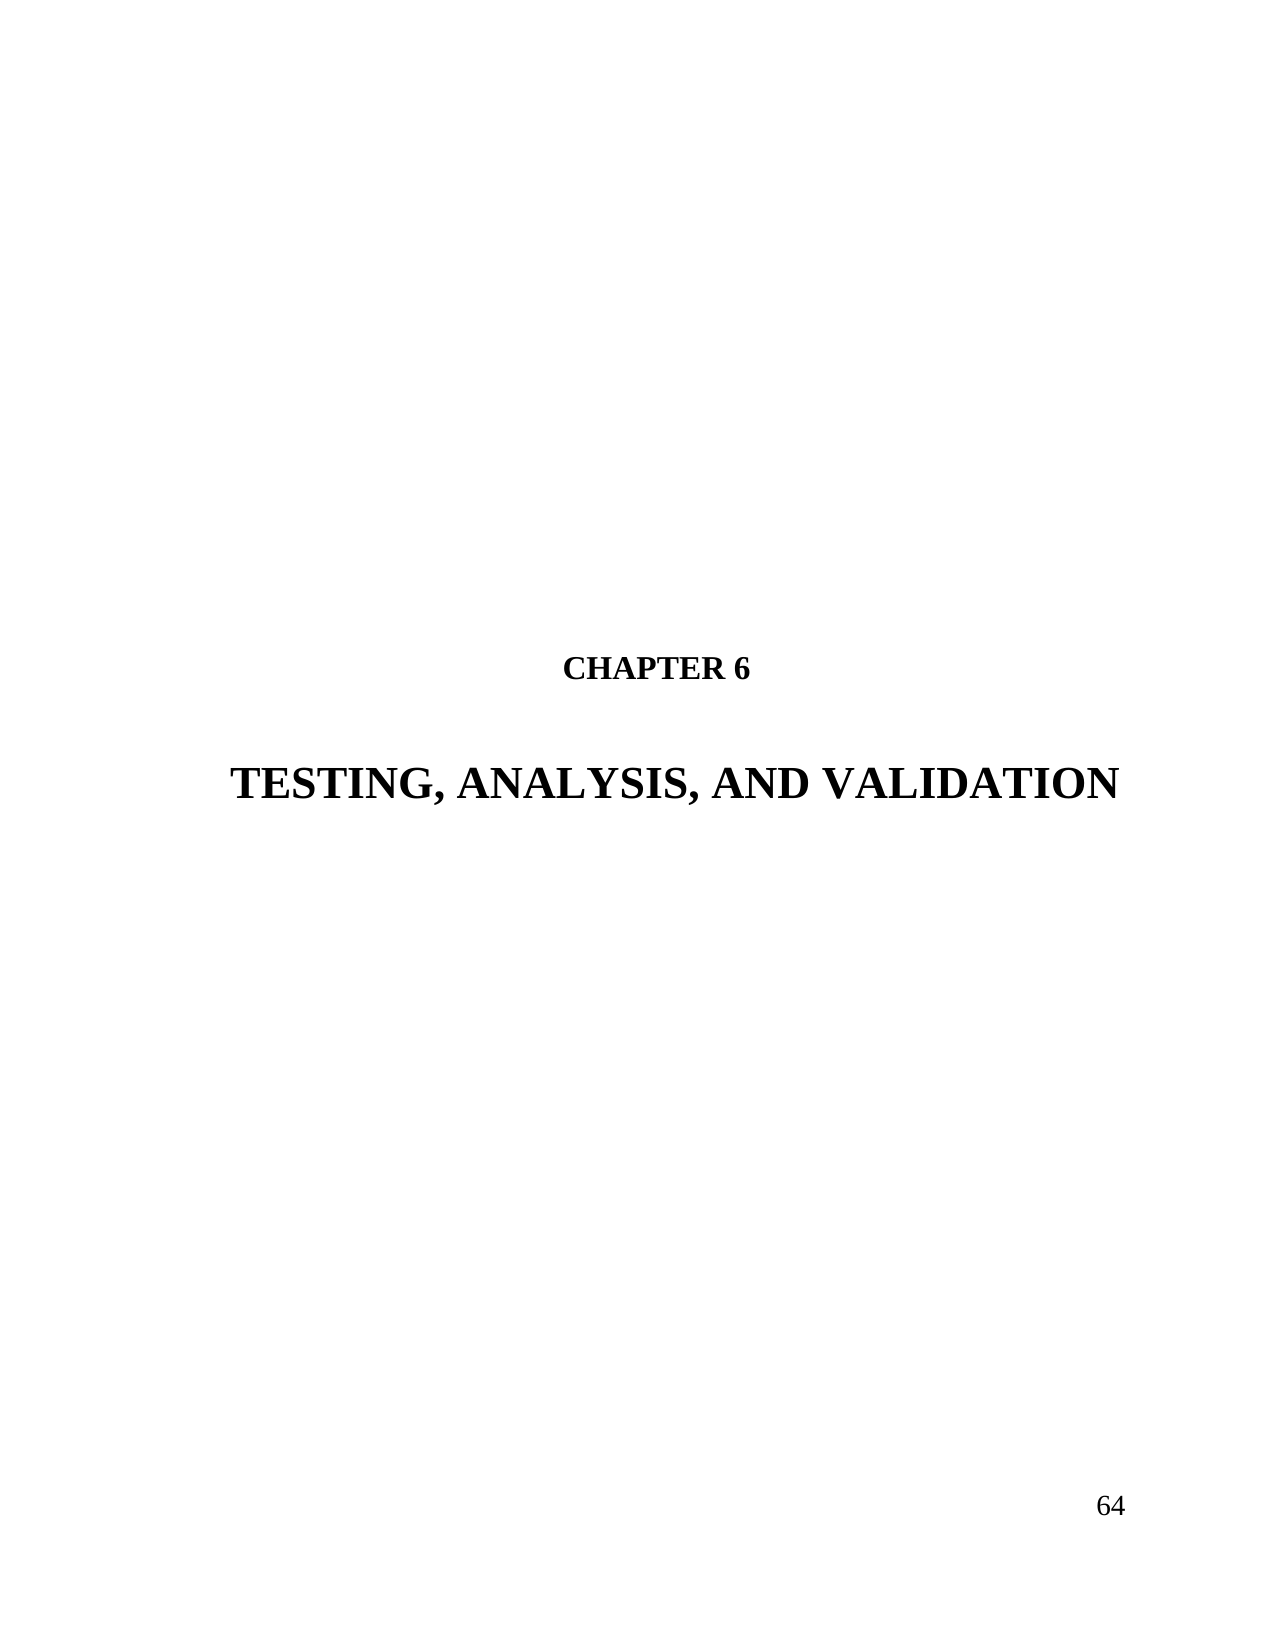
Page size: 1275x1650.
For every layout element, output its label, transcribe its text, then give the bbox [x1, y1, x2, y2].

subtitle CHAPTER 6 [187, 648, 1125, 687]
subtitle TESTING, ANALYSIS, AND VALIDATION [225, 756, 1125, 808]
